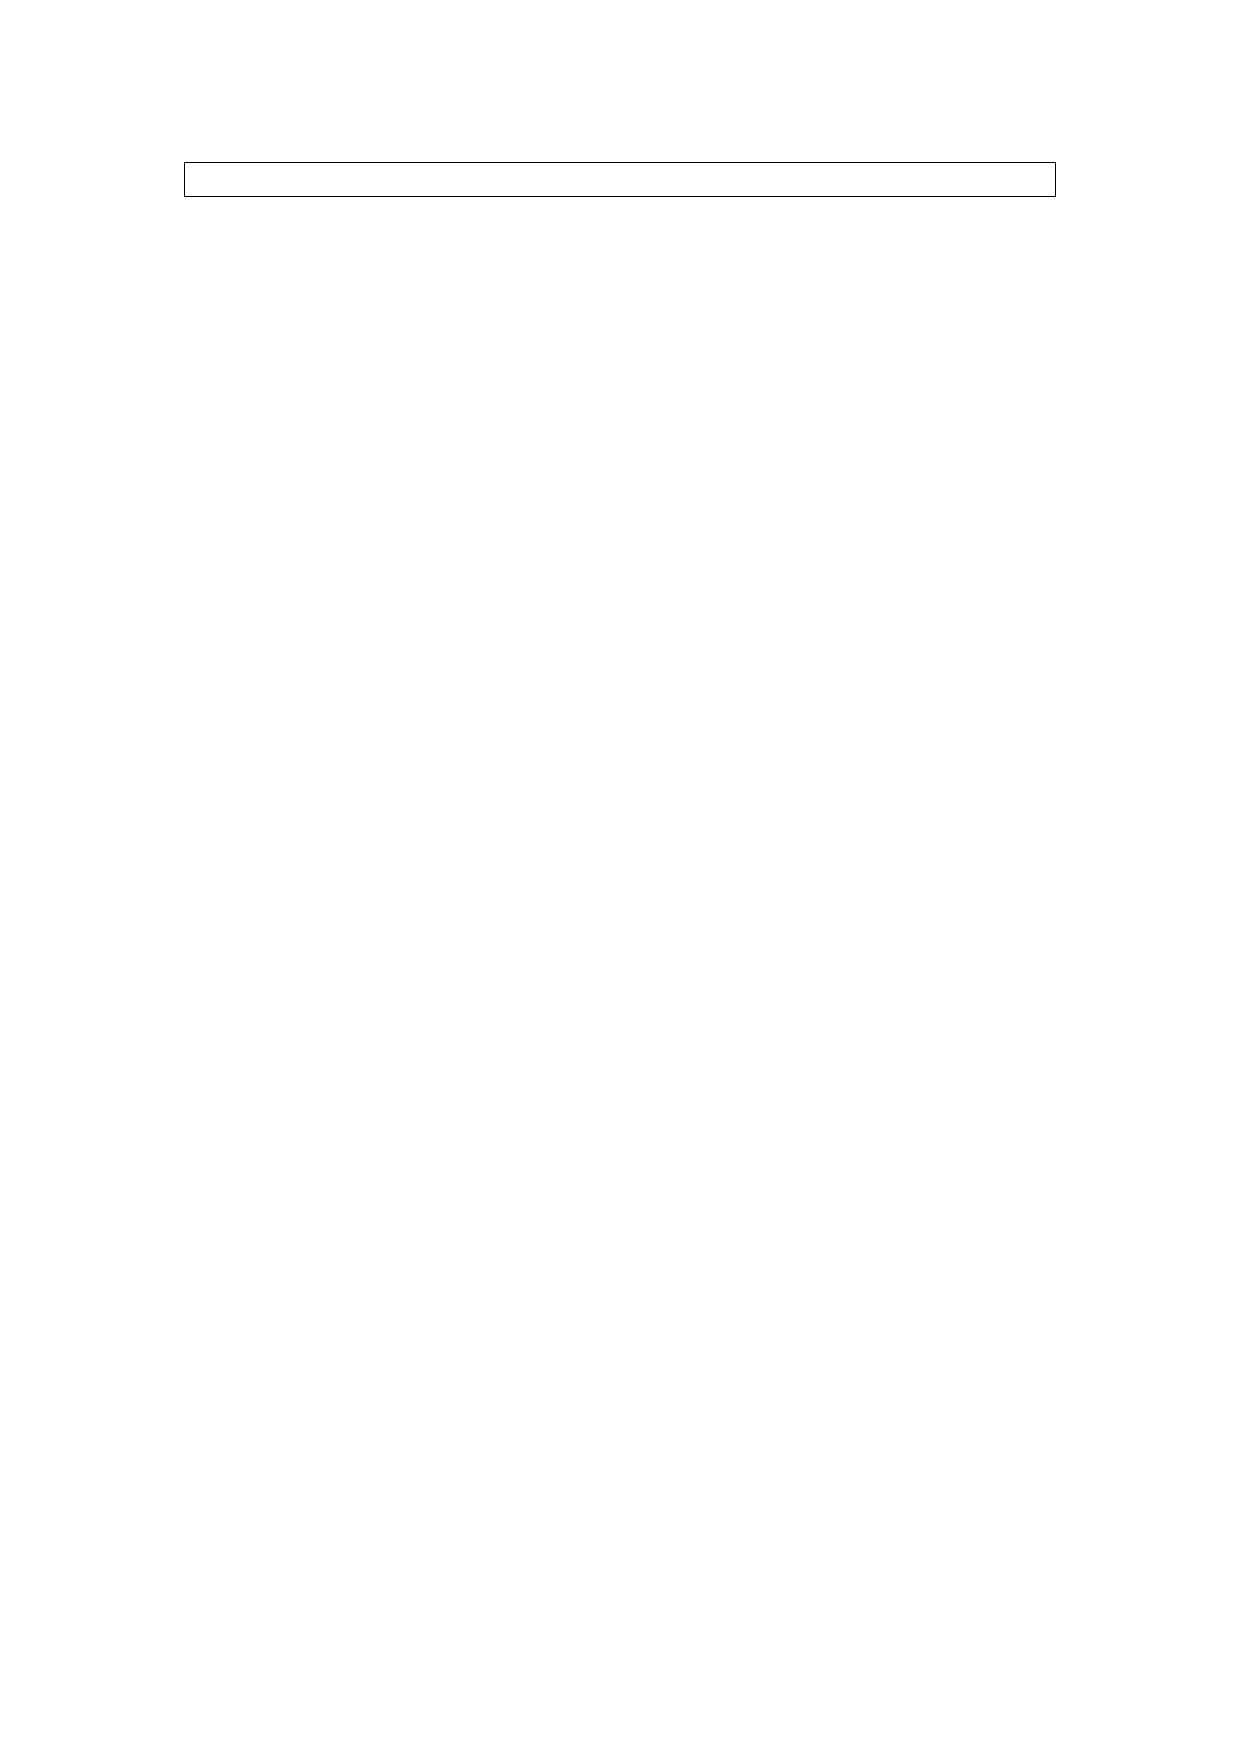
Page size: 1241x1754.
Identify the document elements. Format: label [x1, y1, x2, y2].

table_cell [185, 163, 1055, 196]
